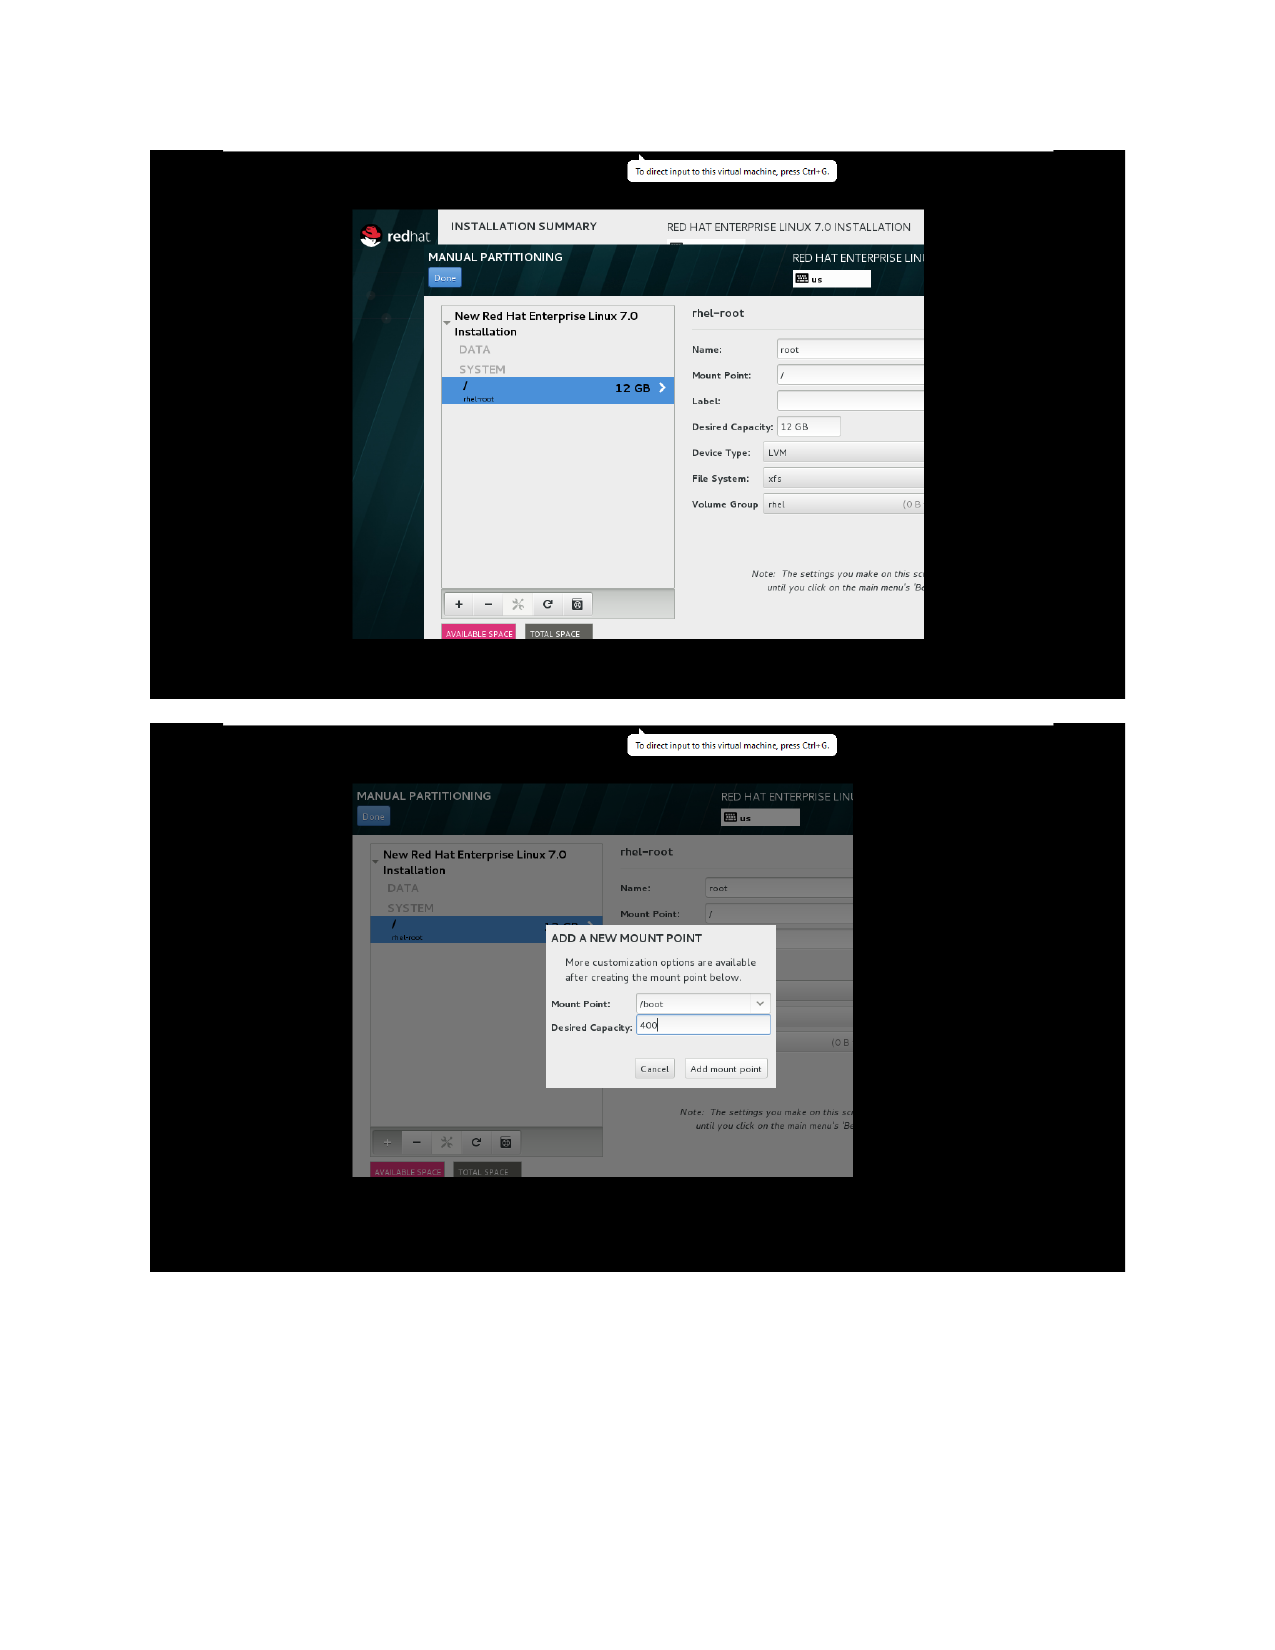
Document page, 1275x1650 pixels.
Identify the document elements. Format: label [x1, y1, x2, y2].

picture [150, 723, 1125, 1272]
picture [150, 150, 1125, 699]
